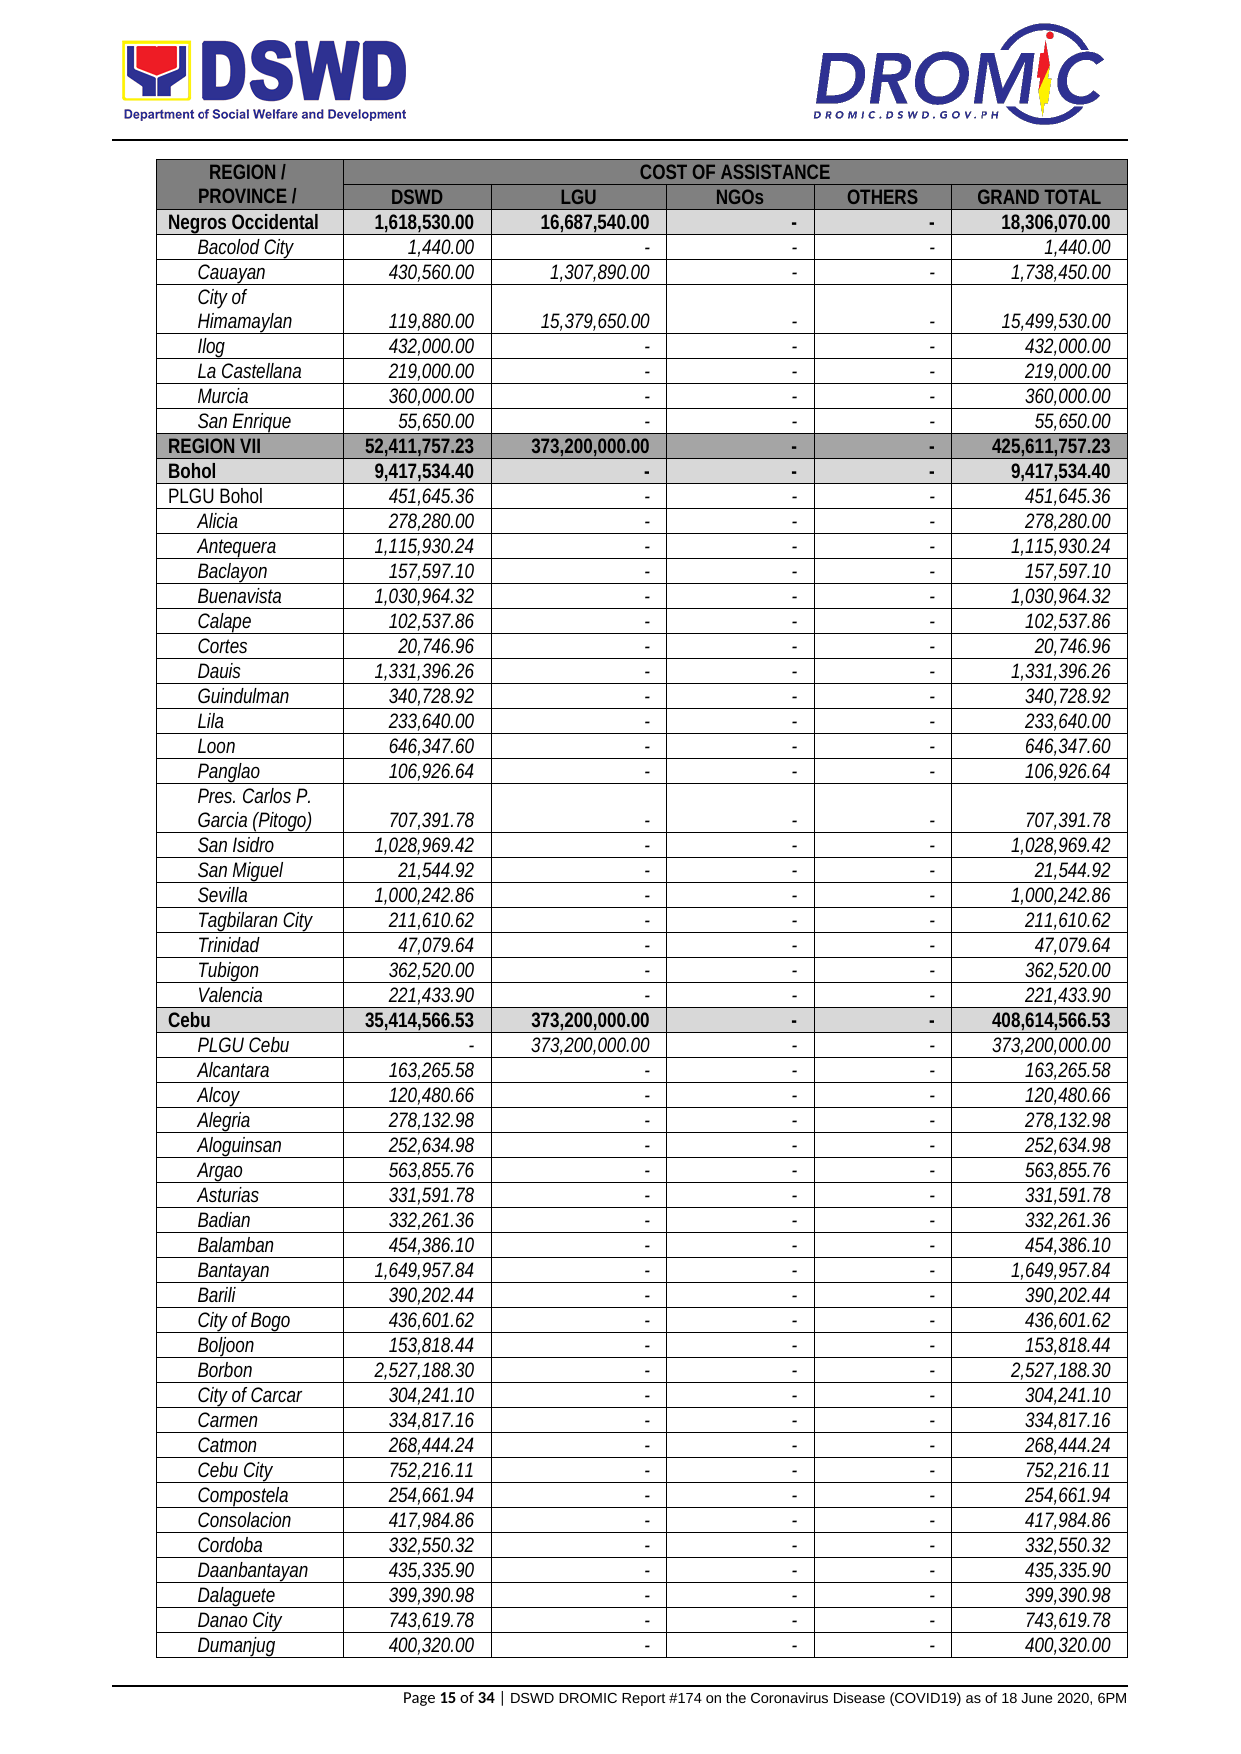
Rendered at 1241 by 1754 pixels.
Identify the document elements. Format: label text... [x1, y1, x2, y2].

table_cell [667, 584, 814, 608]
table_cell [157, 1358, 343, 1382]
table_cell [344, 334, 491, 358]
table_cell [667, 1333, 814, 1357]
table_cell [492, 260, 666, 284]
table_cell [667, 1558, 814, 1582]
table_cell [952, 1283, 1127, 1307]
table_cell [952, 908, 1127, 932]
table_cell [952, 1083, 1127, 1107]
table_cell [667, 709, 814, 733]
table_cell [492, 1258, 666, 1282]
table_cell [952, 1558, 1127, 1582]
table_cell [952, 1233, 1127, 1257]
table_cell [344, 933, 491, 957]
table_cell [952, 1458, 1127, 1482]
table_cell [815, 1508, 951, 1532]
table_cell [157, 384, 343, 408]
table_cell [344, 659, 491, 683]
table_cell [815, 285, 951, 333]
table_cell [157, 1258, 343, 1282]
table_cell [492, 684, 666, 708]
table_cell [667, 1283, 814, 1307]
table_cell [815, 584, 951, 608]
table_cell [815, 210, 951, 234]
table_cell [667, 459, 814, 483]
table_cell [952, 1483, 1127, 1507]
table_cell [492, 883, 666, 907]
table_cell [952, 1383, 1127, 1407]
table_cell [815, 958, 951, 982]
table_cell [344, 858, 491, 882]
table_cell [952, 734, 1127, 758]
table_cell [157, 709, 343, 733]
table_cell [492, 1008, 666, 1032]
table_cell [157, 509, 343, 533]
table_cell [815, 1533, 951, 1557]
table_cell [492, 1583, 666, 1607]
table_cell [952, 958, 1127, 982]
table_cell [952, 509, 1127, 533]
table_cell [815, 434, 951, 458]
table_header REGION / PROVINCE / MUNICIPALITY [157, 160, 343, 209]
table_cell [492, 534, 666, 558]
table_cell DSWD [344, 185, 491, 209]
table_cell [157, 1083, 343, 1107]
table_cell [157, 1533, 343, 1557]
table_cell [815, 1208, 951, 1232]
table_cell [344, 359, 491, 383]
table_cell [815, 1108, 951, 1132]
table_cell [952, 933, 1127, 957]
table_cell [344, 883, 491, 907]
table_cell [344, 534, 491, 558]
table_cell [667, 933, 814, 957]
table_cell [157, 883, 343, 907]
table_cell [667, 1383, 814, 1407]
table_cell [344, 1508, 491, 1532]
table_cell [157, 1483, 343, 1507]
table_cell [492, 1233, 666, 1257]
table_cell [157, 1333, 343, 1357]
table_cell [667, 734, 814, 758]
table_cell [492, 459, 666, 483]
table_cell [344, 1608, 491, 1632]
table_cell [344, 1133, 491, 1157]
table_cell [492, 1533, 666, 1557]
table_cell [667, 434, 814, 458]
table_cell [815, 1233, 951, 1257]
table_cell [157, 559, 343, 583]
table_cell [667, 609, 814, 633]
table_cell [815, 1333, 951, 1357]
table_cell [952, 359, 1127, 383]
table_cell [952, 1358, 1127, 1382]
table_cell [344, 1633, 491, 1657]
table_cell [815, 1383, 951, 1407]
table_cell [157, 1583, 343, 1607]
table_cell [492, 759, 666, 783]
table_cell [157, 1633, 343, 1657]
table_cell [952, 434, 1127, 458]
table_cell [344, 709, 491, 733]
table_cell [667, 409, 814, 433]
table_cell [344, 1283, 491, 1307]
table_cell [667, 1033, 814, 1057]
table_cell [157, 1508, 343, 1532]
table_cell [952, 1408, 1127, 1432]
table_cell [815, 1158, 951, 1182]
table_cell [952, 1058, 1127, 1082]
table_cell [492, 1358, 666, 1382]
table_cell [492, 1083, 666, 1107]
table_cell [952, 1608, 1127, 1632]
table_header COST OF ASSISTANCE [344, 160, 1127, 184]
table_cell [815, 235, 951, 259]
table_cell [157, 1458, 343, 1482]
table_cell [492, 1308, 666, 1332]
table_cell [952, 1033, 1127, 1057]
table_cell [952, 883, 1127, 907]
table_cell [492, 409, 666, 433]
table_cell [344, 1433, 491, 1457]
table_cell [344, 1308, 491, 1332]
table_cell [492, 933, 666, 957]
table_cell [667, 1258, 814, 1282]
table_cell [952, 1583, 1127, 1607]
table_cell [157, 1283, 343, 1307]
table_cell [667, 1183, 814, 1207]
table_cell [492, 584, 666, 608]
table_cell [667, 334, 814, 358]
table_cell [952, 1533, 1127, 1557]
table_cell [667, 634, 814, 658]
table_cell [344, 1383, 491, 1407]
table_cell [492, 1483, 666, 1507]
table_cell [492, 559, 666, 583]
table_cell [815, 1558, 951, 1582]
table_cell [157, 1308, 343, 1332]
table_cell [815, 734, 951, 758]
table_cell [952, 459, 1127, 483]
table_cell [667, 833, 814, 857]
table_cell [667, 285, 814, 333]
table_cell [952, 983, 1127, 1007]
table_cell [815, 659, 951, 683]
table_cell GRAND TOTAL [952, 185, 1127, 209]
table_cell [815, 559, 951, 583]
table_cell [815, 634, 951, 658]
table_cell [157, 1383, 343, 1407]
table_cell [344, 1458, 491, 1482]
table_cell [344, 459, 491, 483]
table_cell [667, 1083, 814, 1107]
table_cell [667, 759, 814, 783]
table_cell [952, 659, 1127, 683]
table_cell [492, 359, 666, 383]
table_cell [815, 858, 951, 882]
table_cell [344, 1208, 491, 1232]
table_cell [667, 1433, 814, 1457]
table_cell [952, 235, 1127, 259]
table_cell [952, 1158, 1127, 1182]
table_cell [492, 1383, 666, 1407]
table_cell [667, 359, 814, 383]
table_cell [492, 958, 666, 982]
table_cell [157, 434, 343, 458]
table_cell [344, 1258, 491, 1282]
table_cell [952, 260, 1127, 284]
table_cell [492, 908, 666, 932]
table_cell OTHERS [815, 185, 951, 209]
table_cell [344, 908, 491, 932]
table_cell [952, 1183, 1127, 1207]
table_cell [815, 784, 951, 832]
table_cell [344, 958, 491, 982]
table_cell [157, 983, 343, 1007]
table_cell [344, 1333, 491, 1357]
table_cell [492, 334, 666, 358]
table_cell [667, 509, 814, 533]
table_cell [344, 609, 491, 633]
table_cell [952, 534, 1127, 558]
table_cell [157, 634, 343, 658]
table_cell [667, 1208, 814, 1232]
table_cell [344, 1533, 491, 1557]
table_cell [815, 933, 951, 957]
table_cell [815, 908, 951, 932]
picture [112, 37, 416, 125]
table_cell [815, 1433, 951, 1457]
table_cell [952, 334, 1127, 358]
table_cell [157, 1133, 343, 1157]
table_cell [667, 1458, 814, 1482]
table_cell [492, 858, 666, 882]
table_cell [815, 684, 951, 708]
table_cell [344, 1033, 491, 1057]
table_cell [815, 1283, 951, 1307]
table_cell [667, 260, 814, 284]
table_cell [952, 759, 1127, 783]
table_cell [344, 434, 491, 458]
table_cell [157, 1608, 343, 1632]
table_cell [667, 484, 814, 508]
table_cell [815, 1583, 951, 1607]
table_cell NGOs [667, 185, 814, 209]
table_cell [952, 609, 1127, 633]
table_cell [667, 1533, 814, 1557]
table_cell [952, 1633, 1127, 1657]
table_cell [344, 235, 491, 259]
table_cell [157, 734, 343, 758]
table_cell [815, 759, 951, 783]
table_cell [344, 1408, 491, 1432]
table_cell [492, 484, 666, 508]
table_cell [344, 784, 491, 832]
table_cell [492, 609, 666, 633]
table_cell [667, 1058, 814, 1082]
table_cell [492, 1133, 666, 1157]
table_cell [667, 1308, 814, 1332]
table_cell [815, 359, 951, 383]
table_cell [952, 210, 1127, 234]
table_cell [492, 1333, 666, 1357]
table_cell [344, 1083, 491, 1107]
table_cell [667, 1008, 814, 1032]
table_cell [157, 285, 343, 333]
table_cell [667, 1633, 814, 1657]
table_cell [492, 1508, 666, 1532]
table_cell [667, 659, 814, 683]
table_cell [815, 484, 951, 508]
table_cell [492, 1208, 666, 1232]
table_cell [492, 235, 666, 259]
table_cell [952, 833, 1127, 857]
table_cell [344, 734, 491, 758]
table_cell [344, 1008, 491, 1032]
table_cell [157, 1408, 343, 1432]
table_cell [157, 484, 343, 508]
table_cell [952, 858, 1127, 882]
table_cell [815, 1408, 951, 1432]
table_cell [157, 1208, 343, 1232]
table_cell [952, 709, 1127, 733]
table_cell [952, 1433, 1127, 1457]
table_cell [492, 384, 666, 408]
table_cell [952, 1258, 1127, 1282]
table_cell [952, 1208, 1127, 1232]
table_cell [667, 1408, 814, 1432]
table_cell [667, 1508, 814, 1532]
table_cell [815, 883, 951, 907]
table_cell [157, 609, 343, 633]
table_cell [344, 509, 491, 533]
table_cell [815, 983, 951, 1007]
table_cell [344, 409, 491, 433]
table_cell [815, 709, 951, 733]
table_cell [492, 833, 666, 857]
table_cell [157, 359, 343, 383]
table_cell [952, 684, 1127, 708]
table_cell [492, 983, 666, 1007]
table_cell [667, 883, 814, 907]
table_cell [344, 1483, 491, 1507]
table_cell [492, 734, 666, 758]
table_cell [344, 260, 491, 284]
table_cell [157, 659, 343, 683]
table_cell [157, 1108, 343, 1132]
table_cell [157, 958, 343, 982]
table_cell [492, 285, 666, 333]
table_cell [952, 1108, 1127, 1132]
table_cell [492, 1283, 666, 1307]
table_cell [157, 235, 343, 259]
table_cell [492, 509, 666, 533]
table_cell LGU [492, 185, 666, 209]
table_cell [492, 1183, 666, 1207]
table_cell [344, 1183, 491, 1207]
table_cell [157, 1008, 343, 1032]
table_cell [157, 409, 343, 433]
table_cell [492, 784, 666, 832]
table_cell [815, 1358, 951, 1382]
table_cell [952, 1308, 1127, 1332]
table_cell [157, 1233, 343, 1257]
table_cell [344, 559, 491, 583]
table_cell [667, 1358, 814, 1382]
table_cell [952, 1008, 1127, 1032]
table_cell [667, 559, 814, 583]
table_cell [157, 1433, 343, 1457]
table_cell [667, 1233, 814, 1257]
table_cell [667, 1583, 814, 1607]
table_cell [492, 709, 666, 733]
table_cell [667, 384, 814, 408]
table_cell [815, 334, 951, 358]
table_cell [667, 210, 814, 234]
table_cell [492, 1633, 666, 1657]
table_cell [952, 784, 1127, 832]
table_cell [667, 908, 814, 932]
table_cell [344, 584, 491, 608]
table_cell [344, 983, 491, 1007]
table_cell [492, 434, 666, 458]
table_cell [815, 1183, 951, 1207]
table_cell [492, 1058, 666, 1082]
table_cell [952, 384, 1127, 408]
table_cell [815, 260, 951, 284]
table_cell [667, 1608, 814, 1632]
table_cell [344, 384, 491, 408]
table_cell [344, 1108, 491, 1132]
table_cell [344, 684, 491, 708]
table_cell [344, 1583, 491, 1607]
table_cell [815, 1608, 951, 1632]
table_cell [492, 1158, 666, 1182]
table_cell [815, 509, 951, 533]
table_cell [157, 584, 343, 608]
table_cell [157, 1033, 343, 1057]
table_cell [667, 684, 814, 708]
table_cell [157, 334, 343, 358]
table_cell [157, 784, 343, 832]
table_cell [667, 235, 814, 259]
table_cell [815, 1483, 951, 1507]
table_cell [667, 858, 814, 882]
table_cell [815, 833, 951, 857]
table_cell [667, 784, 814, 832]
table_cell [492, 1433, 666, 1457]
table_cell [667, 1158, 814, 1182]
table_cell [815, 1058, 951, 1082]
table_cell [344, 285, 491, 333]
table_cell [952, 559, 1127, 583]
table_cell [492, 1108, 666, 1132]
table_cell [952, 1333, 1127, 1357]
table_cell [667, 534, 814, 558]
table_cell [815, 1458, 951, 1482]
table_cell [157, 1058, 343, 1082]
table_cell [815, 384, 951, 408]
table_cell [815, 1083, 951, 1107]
picture [781, 23, 1133, 125]
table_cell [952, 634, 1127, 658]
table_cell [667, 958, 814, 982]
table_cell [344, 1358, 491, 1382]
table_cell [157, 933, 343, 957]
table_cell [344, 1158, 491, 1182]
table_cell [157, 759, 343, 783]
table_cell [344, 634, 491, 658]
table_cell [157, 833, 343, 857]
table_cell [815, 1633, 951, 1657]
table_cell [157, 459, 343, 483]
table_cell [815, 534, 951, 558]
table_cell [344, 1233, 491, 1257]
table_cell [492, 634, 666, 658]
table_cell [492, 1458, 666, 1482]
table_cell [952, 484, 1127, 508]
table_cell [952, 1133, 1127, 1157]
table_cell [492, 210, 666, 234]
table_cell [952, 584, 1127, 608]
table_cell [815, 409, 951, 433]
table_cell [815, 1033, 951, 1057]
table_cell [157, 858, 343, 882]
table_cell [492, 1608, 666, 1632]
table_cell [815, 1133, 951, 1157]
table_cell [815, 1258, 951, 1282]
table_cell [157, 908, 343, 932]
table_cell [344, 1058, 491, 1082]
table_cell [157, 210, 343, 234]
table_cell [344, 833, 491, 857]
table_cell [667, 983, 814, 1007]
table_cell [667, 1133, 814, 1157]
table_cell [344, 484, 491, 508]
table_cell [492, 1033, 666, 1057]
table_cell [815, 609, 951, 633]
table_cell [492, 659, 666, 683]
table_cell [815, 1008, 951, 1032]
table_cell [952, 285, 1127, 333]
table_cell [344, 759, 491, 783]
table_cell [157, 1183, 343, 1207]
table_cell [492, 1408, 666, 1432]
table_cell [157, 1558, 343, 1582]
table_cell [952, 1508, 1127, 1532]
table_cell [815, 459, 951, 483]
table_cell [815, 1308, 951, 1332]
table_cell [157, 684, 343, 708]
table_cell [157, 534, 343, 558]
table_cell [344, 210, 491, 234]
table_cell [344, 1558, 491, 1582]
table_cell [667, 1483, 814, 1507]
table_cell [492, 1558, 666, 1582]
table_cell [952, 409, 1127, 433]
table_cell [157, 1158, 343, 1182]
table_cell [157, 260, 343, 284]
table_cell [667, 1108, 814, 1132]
